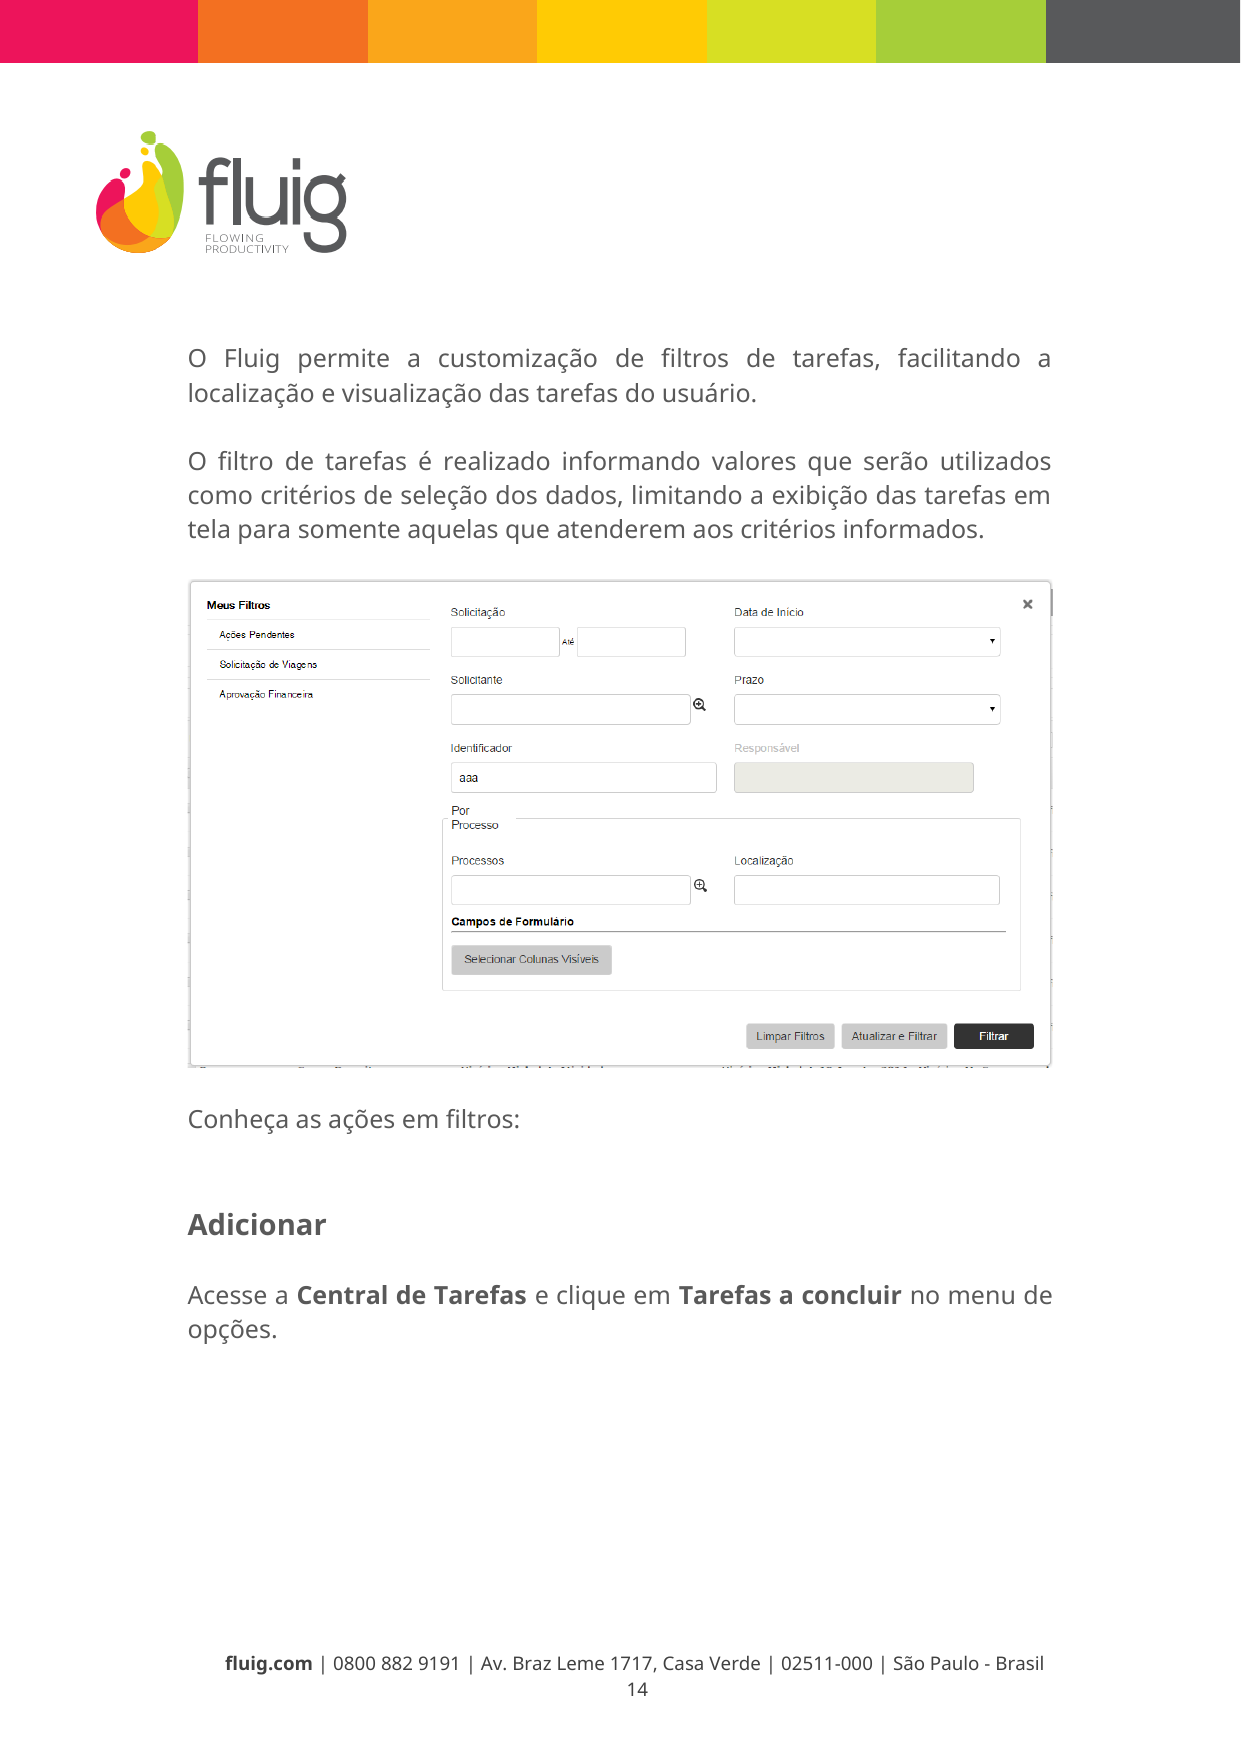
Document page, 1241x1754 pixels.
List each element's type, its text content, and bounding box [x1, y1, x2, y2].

text Acesse a Central de Tarefas e clique em Tarefas a concluir no menu de opções. [187, 1278, 1053, 1346]
text O Fluig permite a customização de filtros de tarefas, facilitando a localização e visualização das tarefas do usuário. [187, 341, 1053, 409]
text O filtro de tarefas é realizado informando valores que serão utilizados como critérios de seleção dos dados, limitando a exibição das tarefas em tela para somente aquelas que atenderem aos critérios informados. [187, 443, 1053, 546]
text Conheça as ações em filtros: [187, 1102, 1053, 1136]
text Adicionar [187, 1204, 1053, 1244]
picture [187, 579, 1053, 1068]
